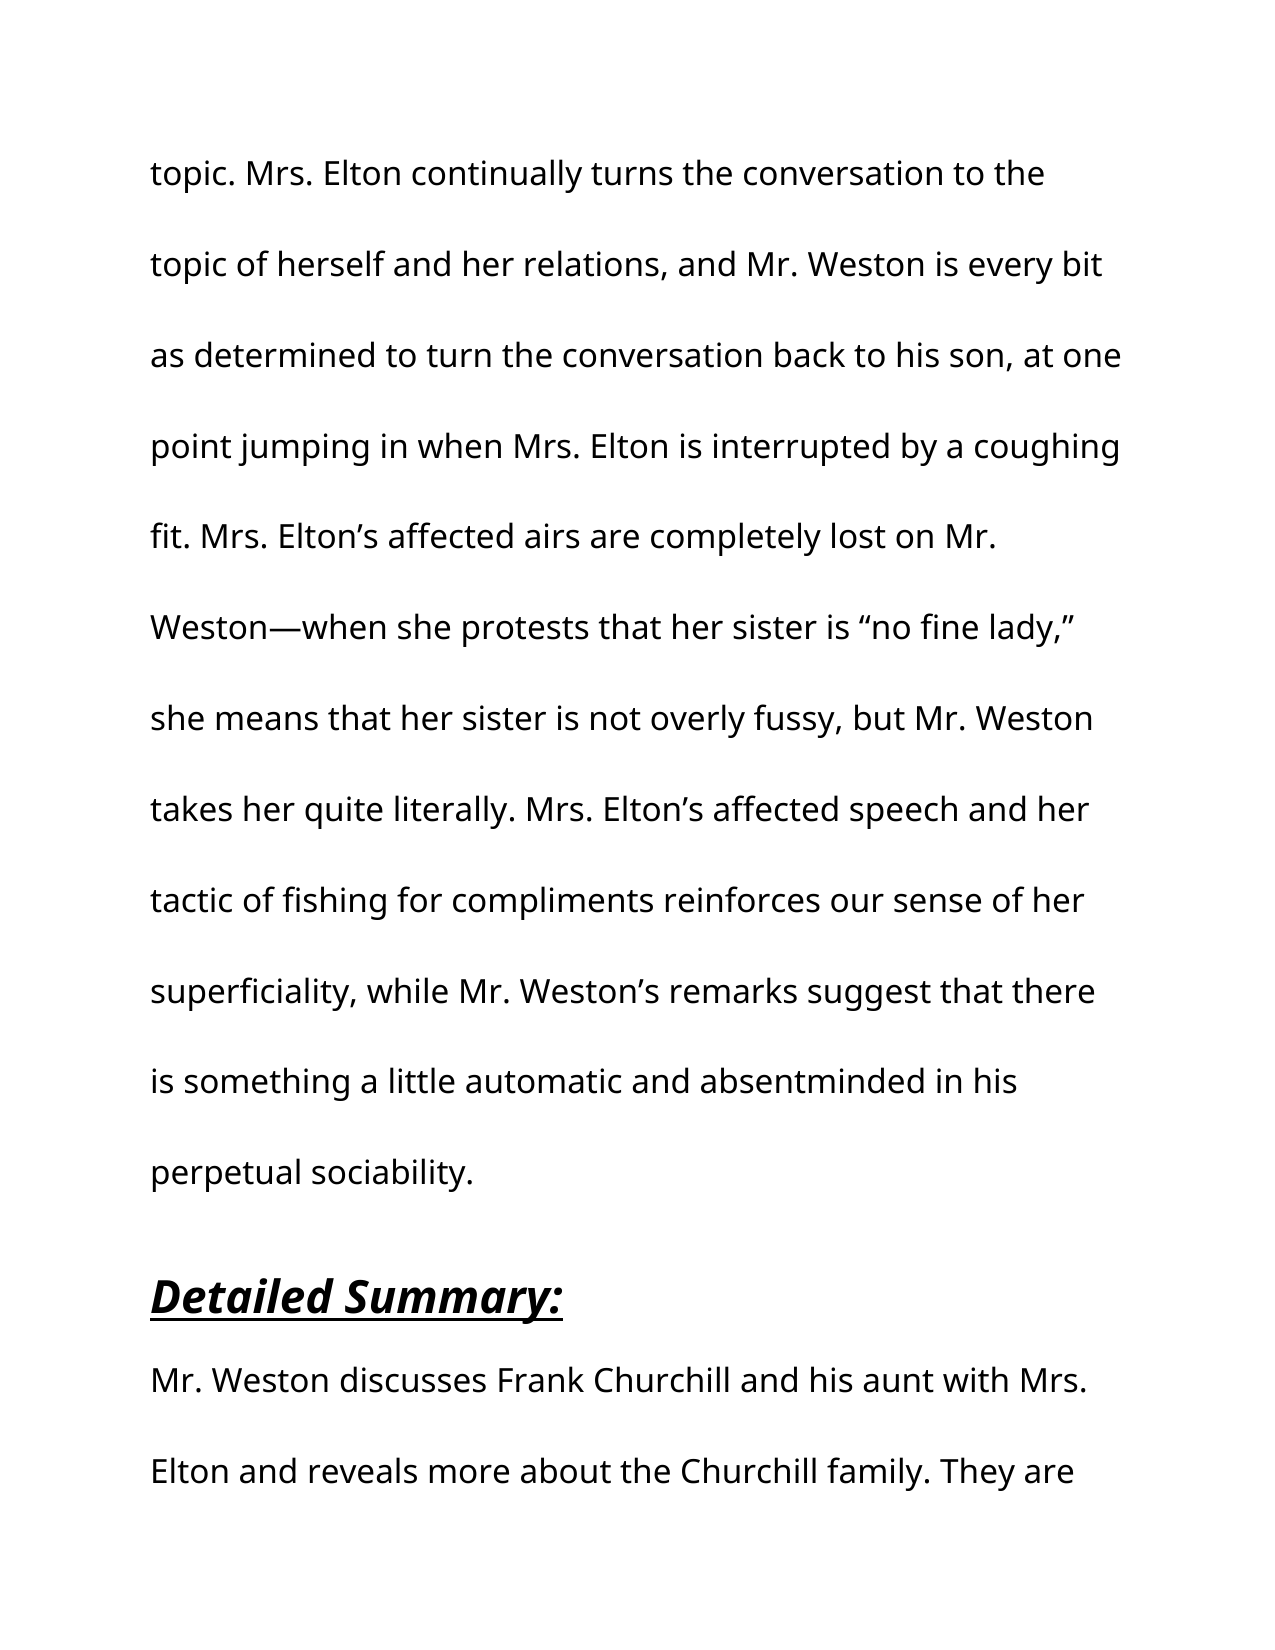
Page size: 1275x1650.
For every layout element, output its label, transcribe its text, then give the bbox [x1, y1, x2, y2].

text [150, 150, 1125, 1194]
text Detailed Summary: [150, 1265, 1125, 1327]
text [150, 1357, 1125, 1493]
